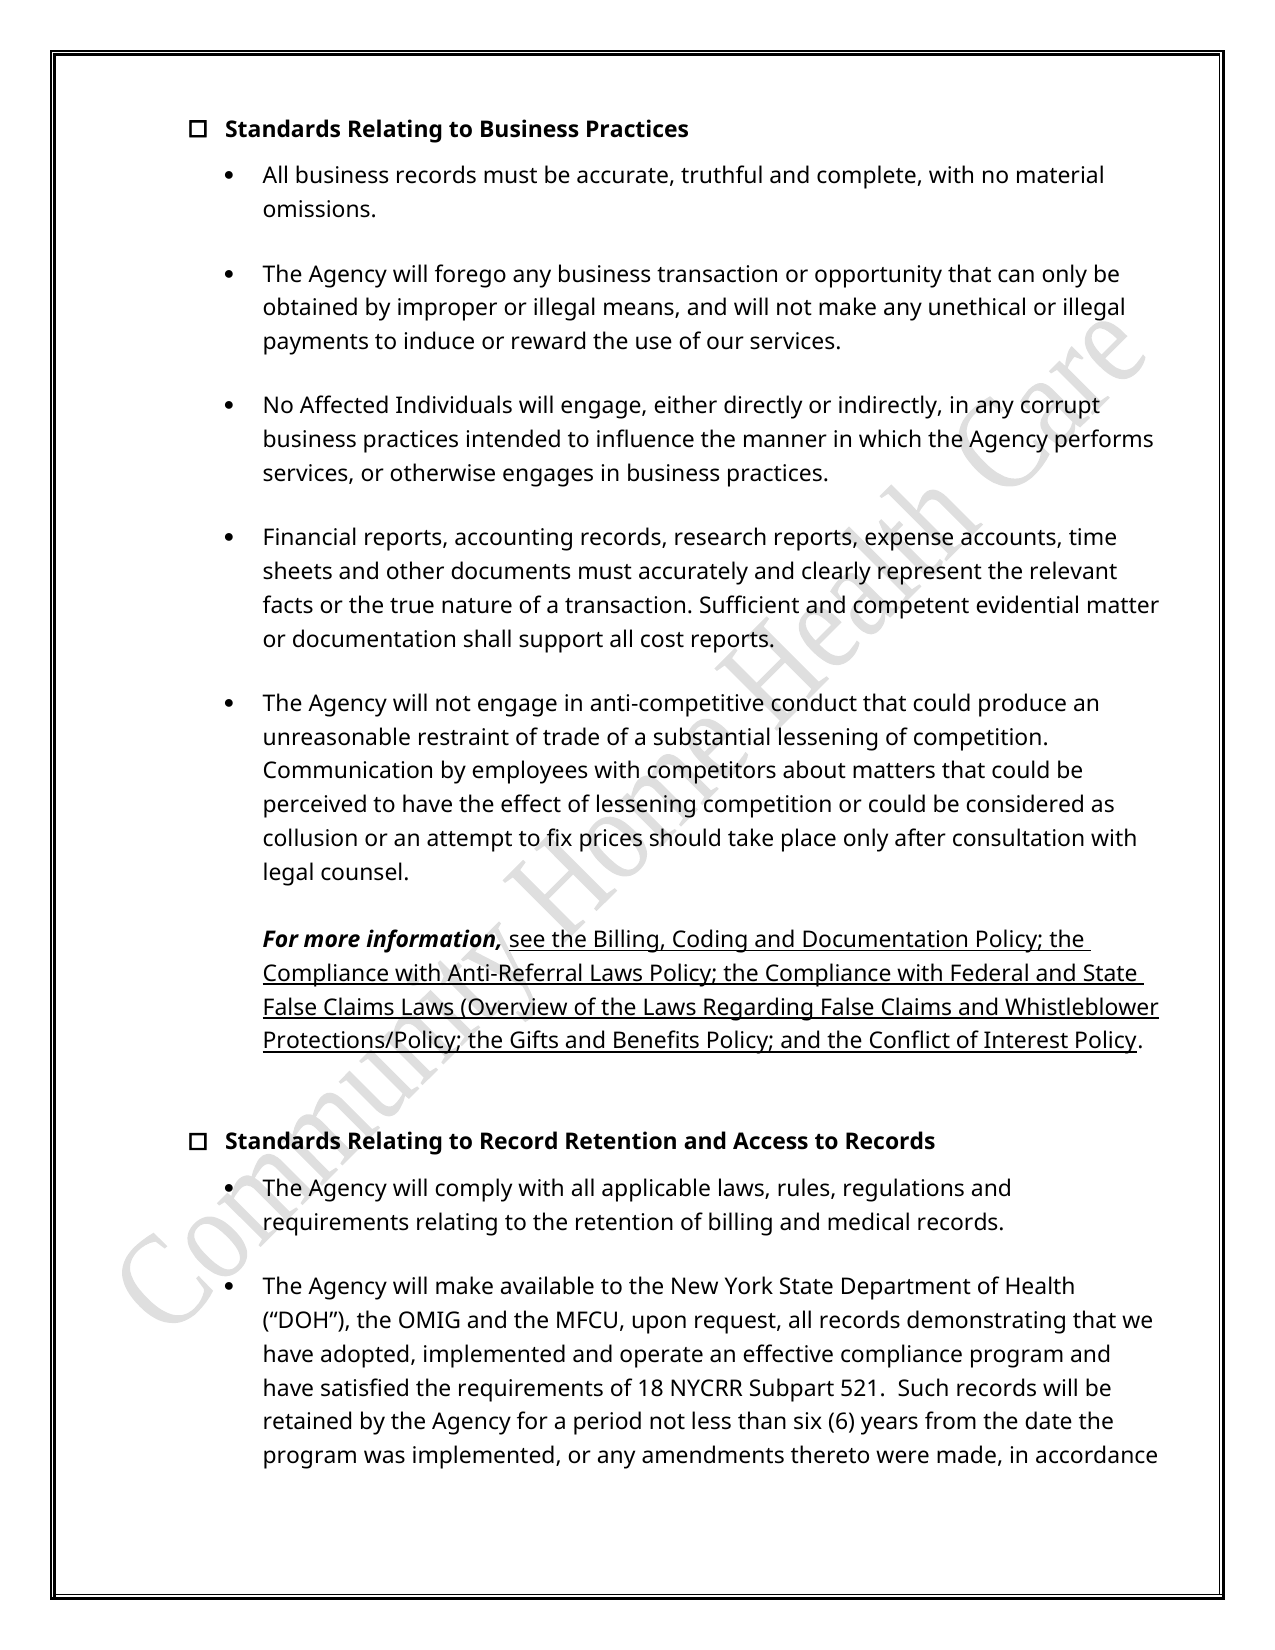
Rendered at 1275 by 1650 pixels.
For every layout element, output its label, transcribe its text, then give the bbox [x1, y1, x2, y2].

list No Affected Individuals will engage, either directly or indirectly, in any corrupt business practices intended to influence the manner in which the Agency performs services, or otherwise engages in business practices. [225, 389, 1162, 488]
list For more information, see the Billing, Coding and Documentation Policy; the Compliance with Anti-Referral Laws Policy; the Compliance with Federal and State False Claims Laws (Overview of the Laws Regarding False Claims and Whistleblower Protections/Policy; the Gifts and Benefits Policy; and the Conflict of Interest Policy. [262, 923, 1162, 1056]
list The Agency will comply with all applicable laws, rules, regulations and requirements relating to the retention of billing and medical records. [225, 1172, 1162, 1237]
list The Agency will forego any business transaction or opportunity that can only be obtained by improper or illegal means, and will not make any unethical or illegal payments to induce or reward the use of our services. [225, 257, 1162, 356]
list All business records must be accurate, truthful and complete, with no material omissions. [225, 159, 1162, 224]
list Standards Relating to Business Practices [187, 112, 1162, 144]
list Standards Relating to Record Retention and Access to Records [187, 1125, 1162, 1156]
list The Agency will not engage in anti-competitive conduct that could produce an unreasonable restraint of trade of a substantial lessening of competition. Communication by employees with competitors about matters that could be perceived to have the effect of lessening competition or could be considered as collusion or an attempt to fix prices should take place only after consultation with legal counsel. [225, 687, 1162, 887]
list Financial reports, accounting records, research reports, expense accounts, time sheets and other documents must accurately and clearly represent the relevant facts or the true nature of a transaction. Sufficient and competent evidential matter or documentation shall support all cost reports. [225, 521, 1162, 654]
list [225, 1270, 1162, 1470]
